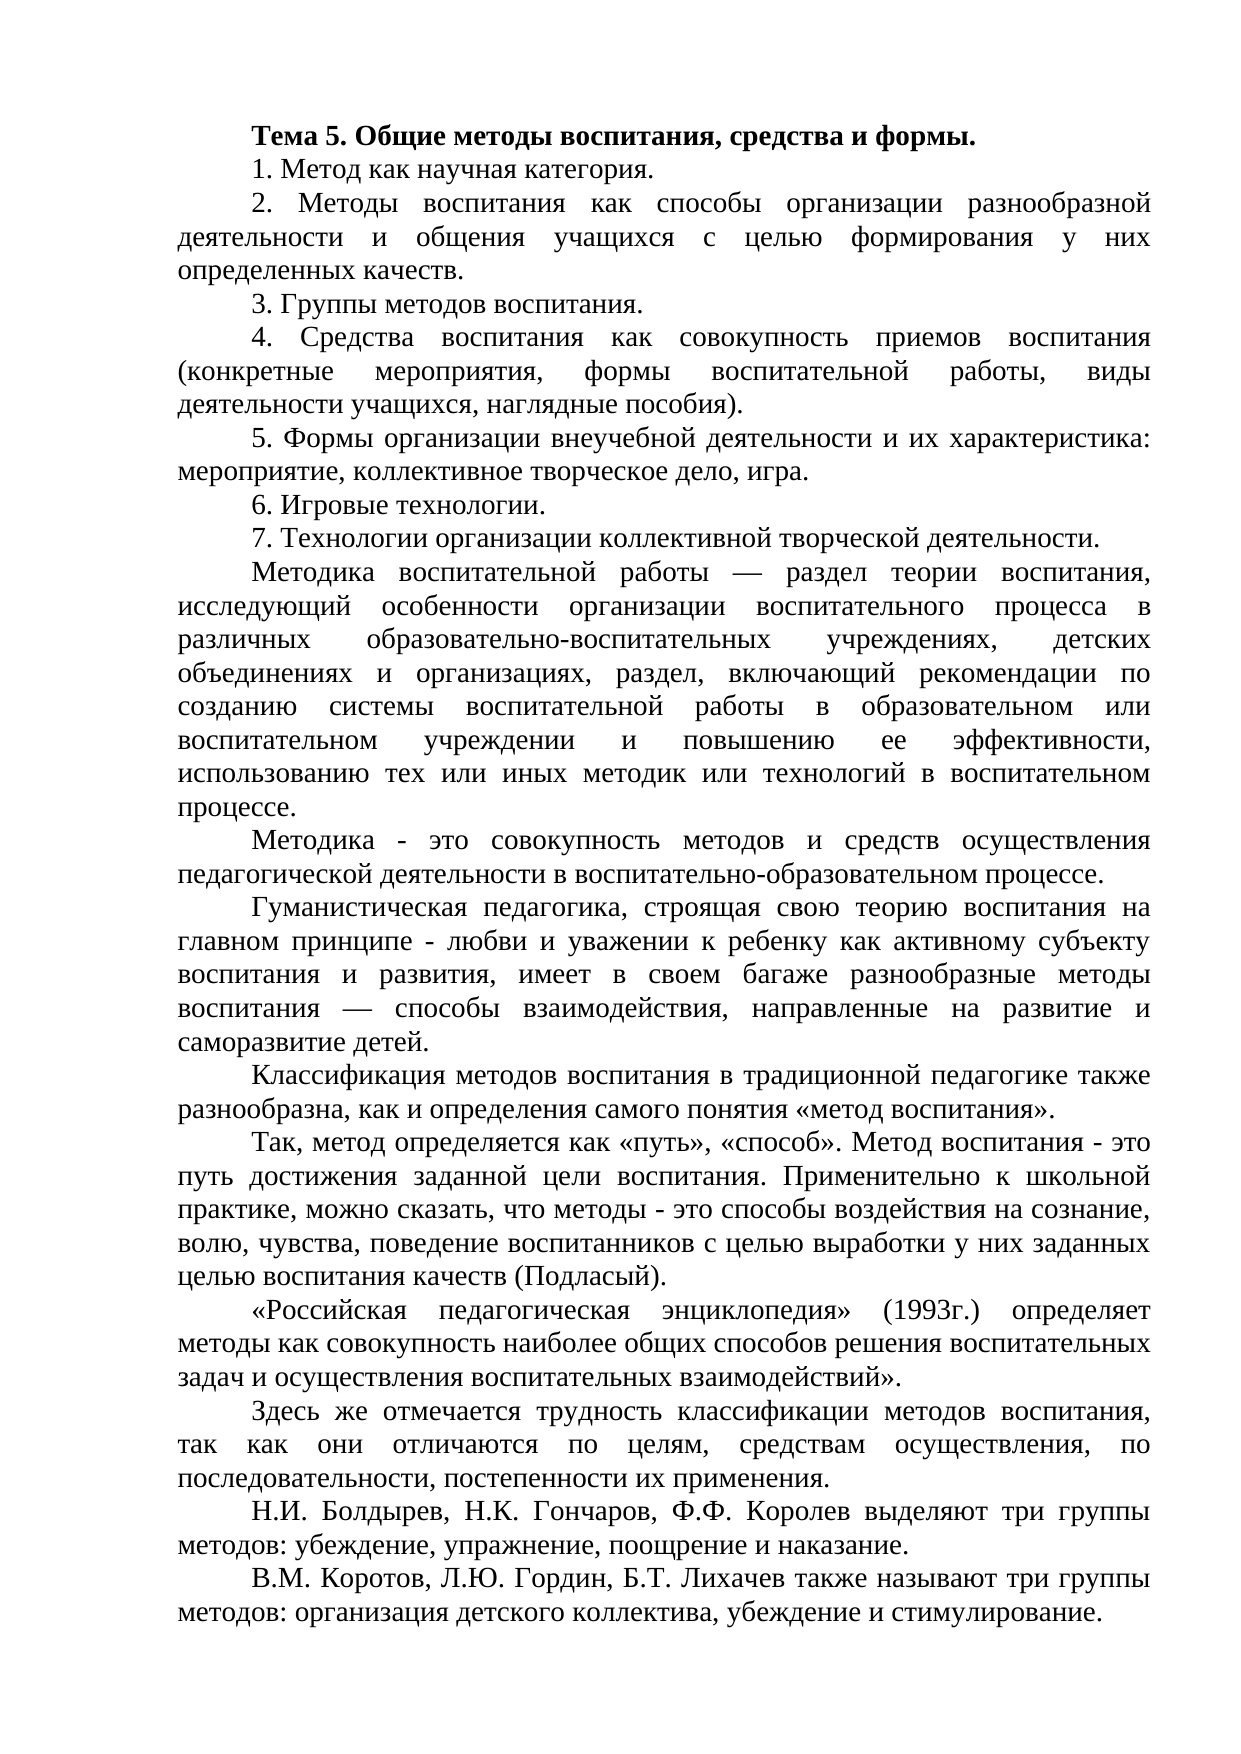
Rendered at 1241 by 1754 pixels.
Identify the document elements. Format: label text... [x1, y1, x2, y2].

text Здесь же отмечается трудность классификации методов воспитания, так как они отличаются по целям, средствам осуществления, по последовательности, постепенности их применения. [177, 1393, 1152, 1493]
text «Российская педагогическая энциклопедия» (1993г.) определяет методы как совокупность наиболее общих способов решения воспитательных задач и осуществления воспитательных взаимодействий». [177, 1292, 1152, 1393]
text 5. Формы организации внеучебной деятельности и их характеристика: мероприятие, коллективное творческое дело, игра. [177, 420, 1152, 487]
text Тема 5. Общие методы воспитания, средства и формы. [177, 118, 1152, 152]
text 2. Методы воспитания как способы организации разнообразной деятельности и общения учащихся с целью формирования у них определенных качеств. [177, 185, 1152, 286]
text Методика воспитательной работы — раздел теории воспитания, исследующий особенности организации воспитательного процесса в различных образовательно-воспитательных учреждениях, детских объединениях и организациях, раздел, включающий рекомендации по созданию системы воспитательной работы в образовательном или воспитательном учреждении и повышению ее эффективности, использованию тех или иных методик или технологий в воспитательном процессе. [177, 554, 1152, 822]
text 6. Игровые технологии. [177, 487, 1152, 521]
text Н.И. Болдырев, Н.К. Гончаров, Ф.Ф. Королев выделяют три группы методов: убеждение, упражнение, поощрение и наказание. [177, 1493, 1152, 1560]
text Гуманистическая педагогика, строящая свою теорию воспитания на главном принципе - любви и уважении к ребенку как активному субъекту воспитания и развития, имеет в своем багаже разнообразные методы воспитания — способы взаимодействия, направленные на развитие и саморазвитие детей. [177, 889, 1152, 1057]
text 7. Технологии организации коллективной творческой деятельности. [177, 521, 1152, 554]
text Классификация методов воспитания в традиционной педагогике также разнообразна, как и определения самого понятия «метод воспитания». [177, 1057, 1152, 1124]
text 3. Группы методов воспитания. [177, 286, 1152, 319]
text 4. Средства воспитания как совокупность приемов воспитания (конкретные мероприятия, формы воспитательной работы, виды деятельности учащихся, наглядные пособия). [177, 319, 1152, 420]
text В.М. Коротов, Л.Ю. Гордин, Б.Т. Лихачев также называют три группы методов: организация детского коллектива, убеждение и стимулирование. [177, 1560, 1152, 1627]
text Так, метод определяется как «путь», «способ». Метод воспитания - это путь достижения заданной цели воспитания. Применительно к школьной практике, можно сказать, что методы - это способы воздействия на сознание, волю, чувства, поведение воспитанников с целью выработки у них заданных целью воспитания качеств (Подласый). [177, 1124, 1152, 1292]
text Методика - это совокупность методов и средств осуществления педагогической деятельности в воспитательно-образовательном процессе. [177, 822, 1152, 889]
text 1. Метод как научная категория. [177, 152, 1152, 185]
